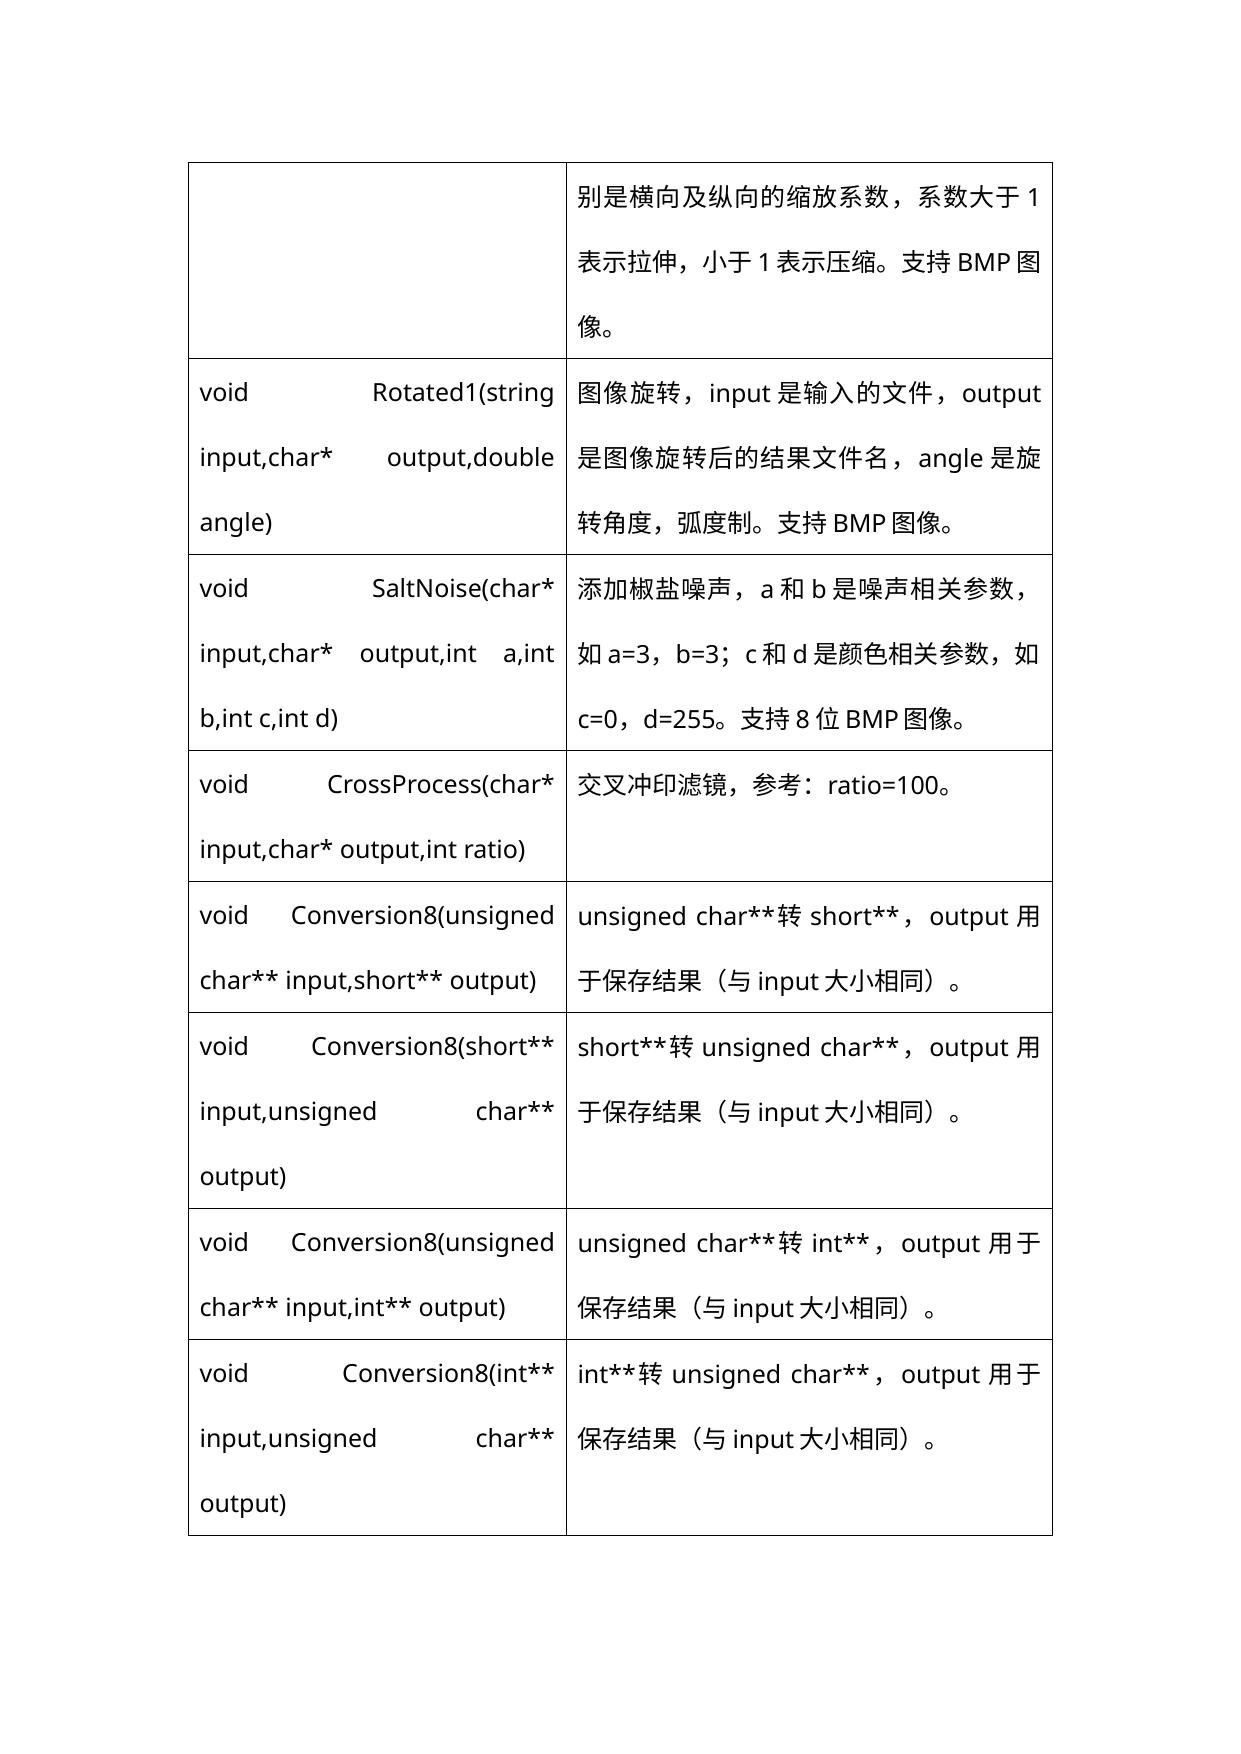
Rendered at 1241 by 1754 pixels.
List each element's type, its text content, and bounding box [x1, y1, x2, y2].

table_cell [567, 163, 1052, 358]
table_cell void Conversion8(int** input,unsigned char** output) [189, 1340, 566, 1535]
table_cell unsigned char**转short**，output用于保存结果（与input大小相同）。 [567, 882, 1052, 1012]
table_cell void Conversion8(short** input,unsigned char** output) [189, 1013, 566, 1208]
table_cell void SaltNoise(char* input,char* output,int a,int b,int c,int d) [189, 555, 566, 750]
table_cell int**转unsigned char**，output用于保存结果（与input大小相同）。 [567, 1340, 1052, 1535]
table_cell 交叉冲印滤镜，参考：ratio=100。 [567, 751, 1052, 881]
table_cell unsigned char**转int**，output用于保存结果（与input大小相同）。 [567, 1209, 1052, 1339]
table_cell void Rotated1(string input,char* output,double angle) [189, 359, 566, 554]
table_cell void CrossProcess(char* input,char* output,int ratio) [189, 751, 566, 881]
table_cell short**转unsigned char**，output用于保存结果（与input大小相同）。 [567, 1013, 1052, 1208]
table_cell 添加椒盐噪声，a和b是噪声相关参数，如a=3，b=3；c和d是颜色相关参数，如c=0，d=255。支持8位BMP图像。 [567, 555, 1052, 750]
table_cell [189, 163, 566, 358]
table_cell void Conversion8(unsigned char** input,short** output) [189, 882, 566, 1012]
table_cell void Conversion8(unsigned char** input,int** output) [189, 1209, 566, 1339]
table_cell 图像旋转，input是输入的文件，output是图像旋转后的结果文件名，angle是旋转角度，弧度制。支持BMP图像。 [567, 359, 1052, 554]
